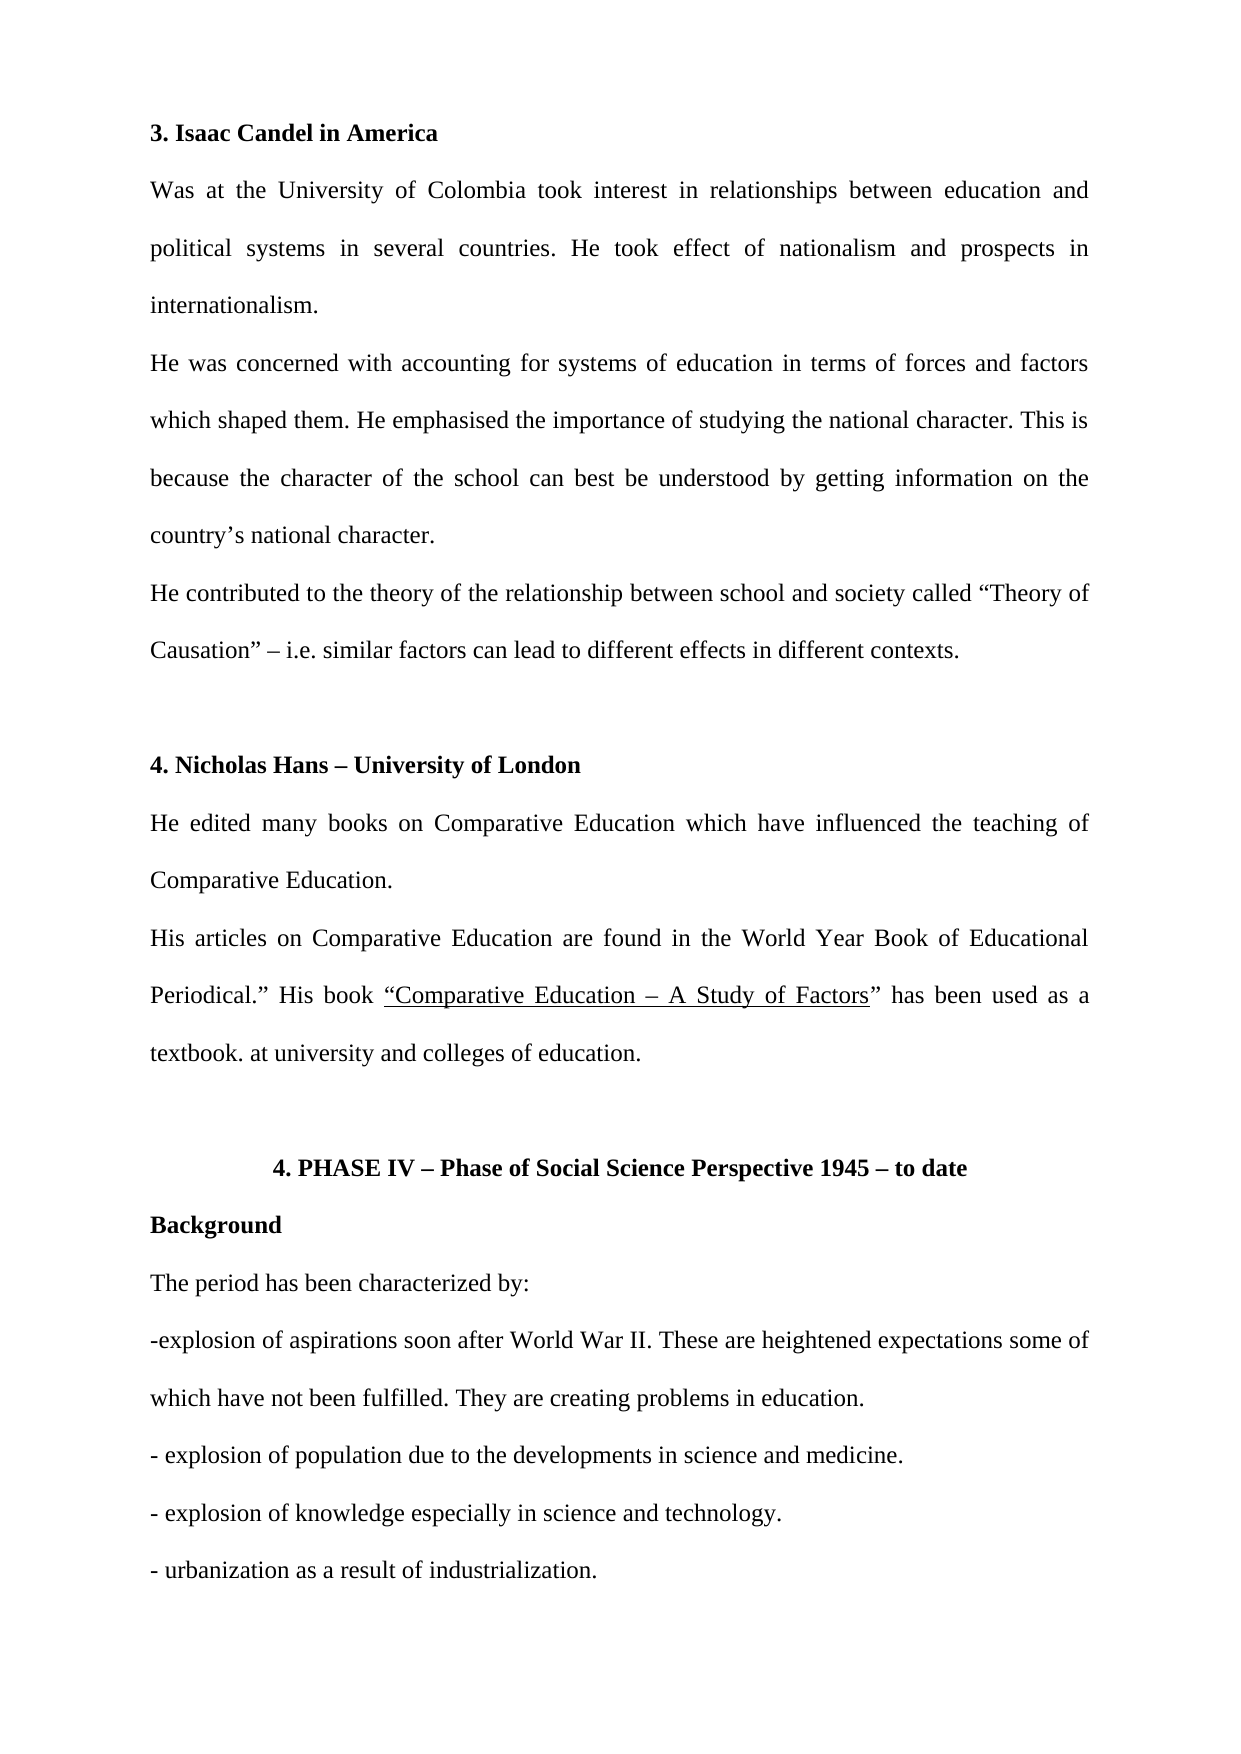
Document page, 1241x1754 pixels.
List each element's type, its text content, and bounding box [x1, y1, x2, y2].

text - explosion of population due to the developments in science and medicine. [150, 1441, 1090, 1469]
text -explosion of aspirations soon after World War II. These are heightened expectations some of which have not been fulfilled. They are creating problems in education. [150, 1326, 1090, 1412]
text He edited many books on Comparative Education which have influenced the teaching of Comparative Education. [150, 808, 1090, 894]
text 4. Nicholas Hans – University of London [150, 751, 1090, 779]
text Background [150, 1211, 1090, 1239]
text - explosion of knowledge especially in science and technology. [150, 1498, 1090, 1527]
text - urbanization as a result of industrialization. [150, 1556, 1090, 1584]
text He contributed to the theory of the relationship between school and society called “Theory of Causation” – i.e. similar factors can lead to different effects in different contexts. [150, 578, 1090, 664]
text 3. Isaac Candel in America [150, 118, 1090, 147]
text He was concerned with accounting for systems of education in terms of forces and factors which shaped them. He emphasised the importance of studying the national character. This is because the character of the school can best be understood by getting information on the country’s national character. [150, 348, 1090, 549]
text The period has been characterized by: [150, 1268, 1090, 1297]
text His articles on Comparative Education are found in the World Year Book of Educational Periodical.” His book “Comparative Education – A Study of Factors” has been used as a textbook. at university and colleges of education. [150, 923, 1090, 1067]
text Was at the University of Colombia took interest in relationships between education and political systems in several countries. He took effect of nationalism and prospects in internationalism. [150, 176, 1090, 319]
text 4. PHASE IV – Phase of Social Science Perspective 1945 – to date [150, 1153, 1090, 1182]
